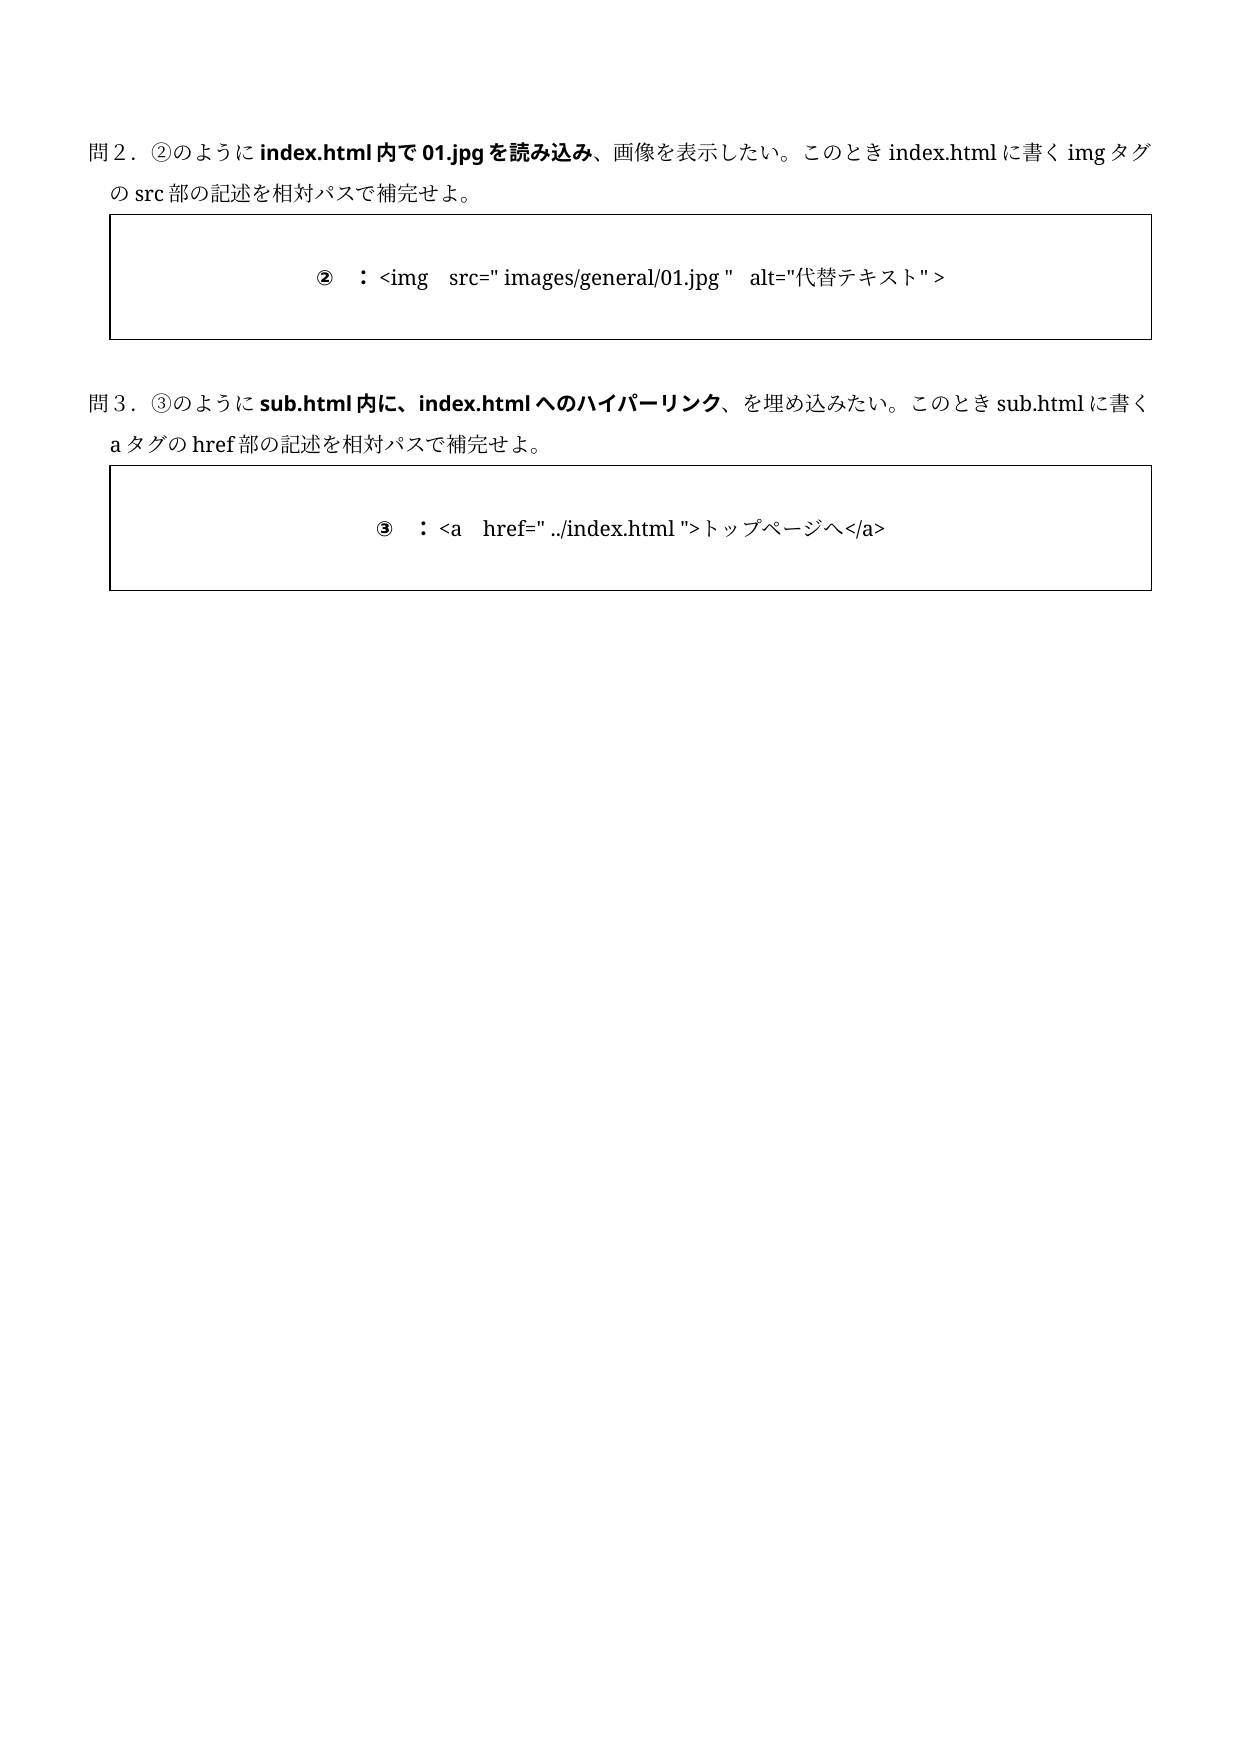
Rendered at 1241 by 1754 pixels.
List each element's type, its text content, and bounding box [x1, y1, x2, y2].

text 問３．③のようにsub.html内に、index.htmlへのハイパーリンク、を埋め込みたい。このときsub.htmlに書くaタグのhref部の記述を相対パスで補完せよ。 [89, 382, 1152, 464]
table_header ： <a href=" ../index.html ">トップページへ</a> [111, 466, 1151, 590]
table_header ： <img src=" images/general/01.jpg " alt="代替テキスト" > [111, 215, 1151, 339]
text 問２．②のようにindex.html内で01.jpgを読み込み、画像を表示したい。このときindex.htmlに書くimgタグのsrc部の記述を相対パスで補完せよ。 [89, 131, 1152, 214]
